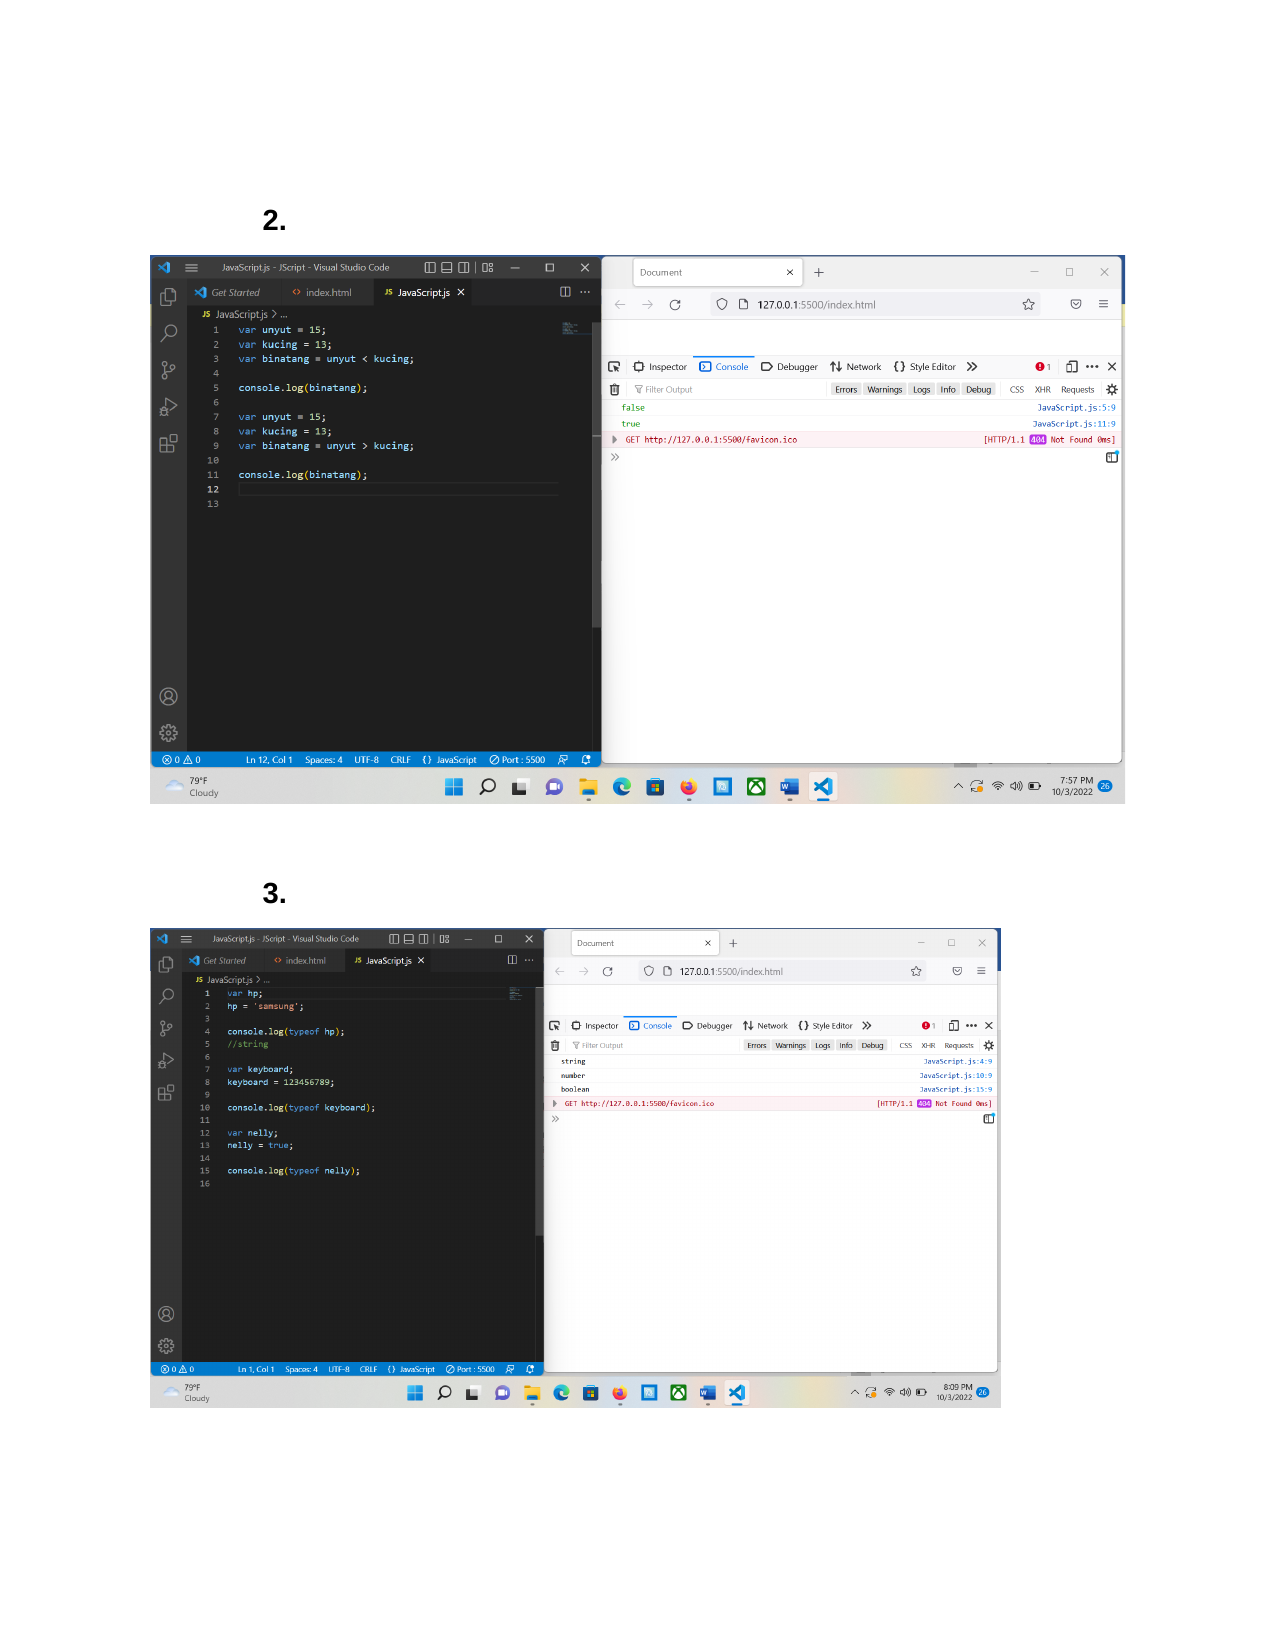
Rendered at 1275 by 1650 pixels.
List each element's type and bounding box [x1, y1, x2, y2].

picture [150, 928, 1001, 1408]
picture [150, 255, 1125, 804]
